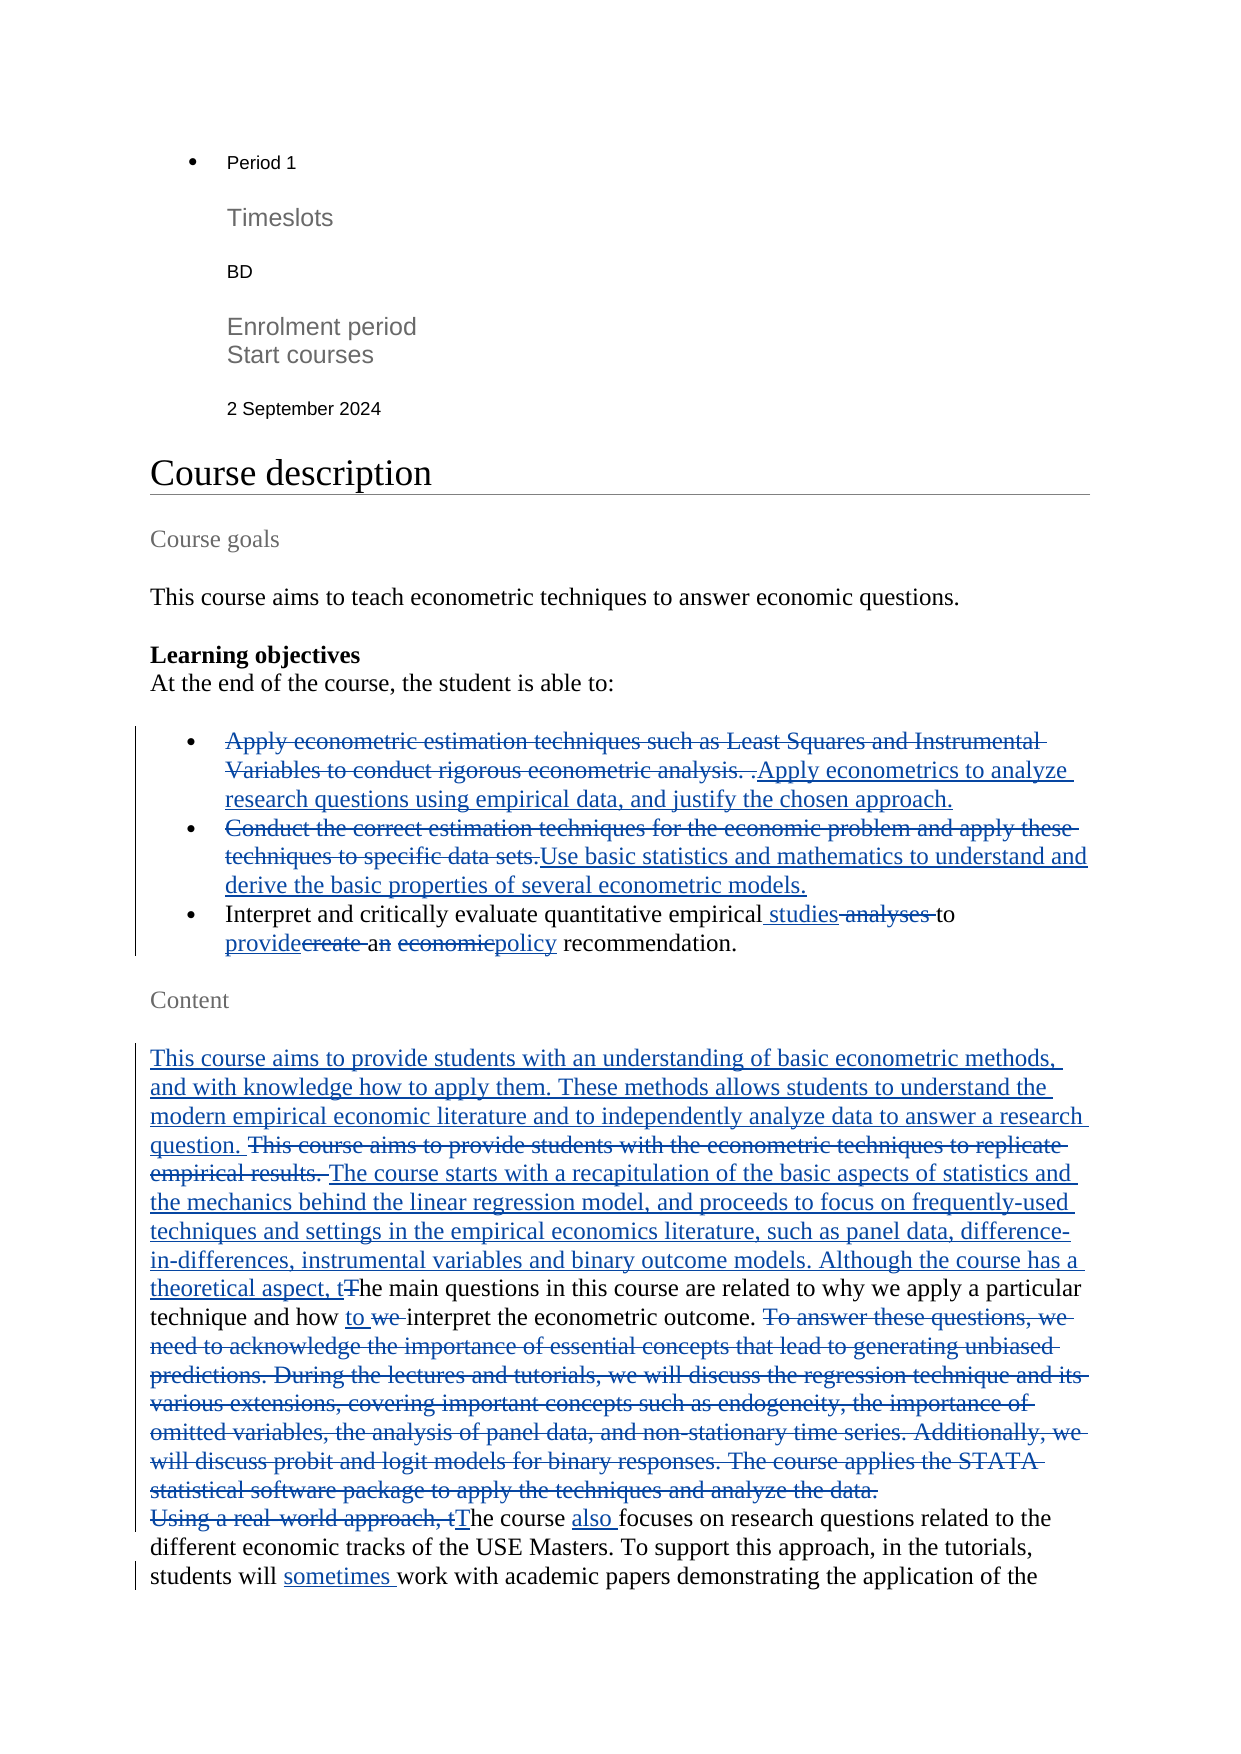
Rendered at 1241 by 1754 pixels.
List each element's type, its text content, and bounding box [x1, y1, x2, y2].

text This course aims to teach econometric techniques to answer economic questions. Learning objectives At the end of the course, the student is able to: [150, 582, 1090, 697]
list Course description [150, 450, 1090, 494]
list Course goals [150, 524, 1090, 553]
list Content [150, 986, 1090, 1014]
list Interpret and critically evaluate quantitative empiricalto a recommendation. [187, 899, 1090, 956]
table_header Period 1 Timeslots BD Enrolment period Start courses 2 September 2024 [150, 150, 425, 421]
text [150, 1043, 1090, 1590]
